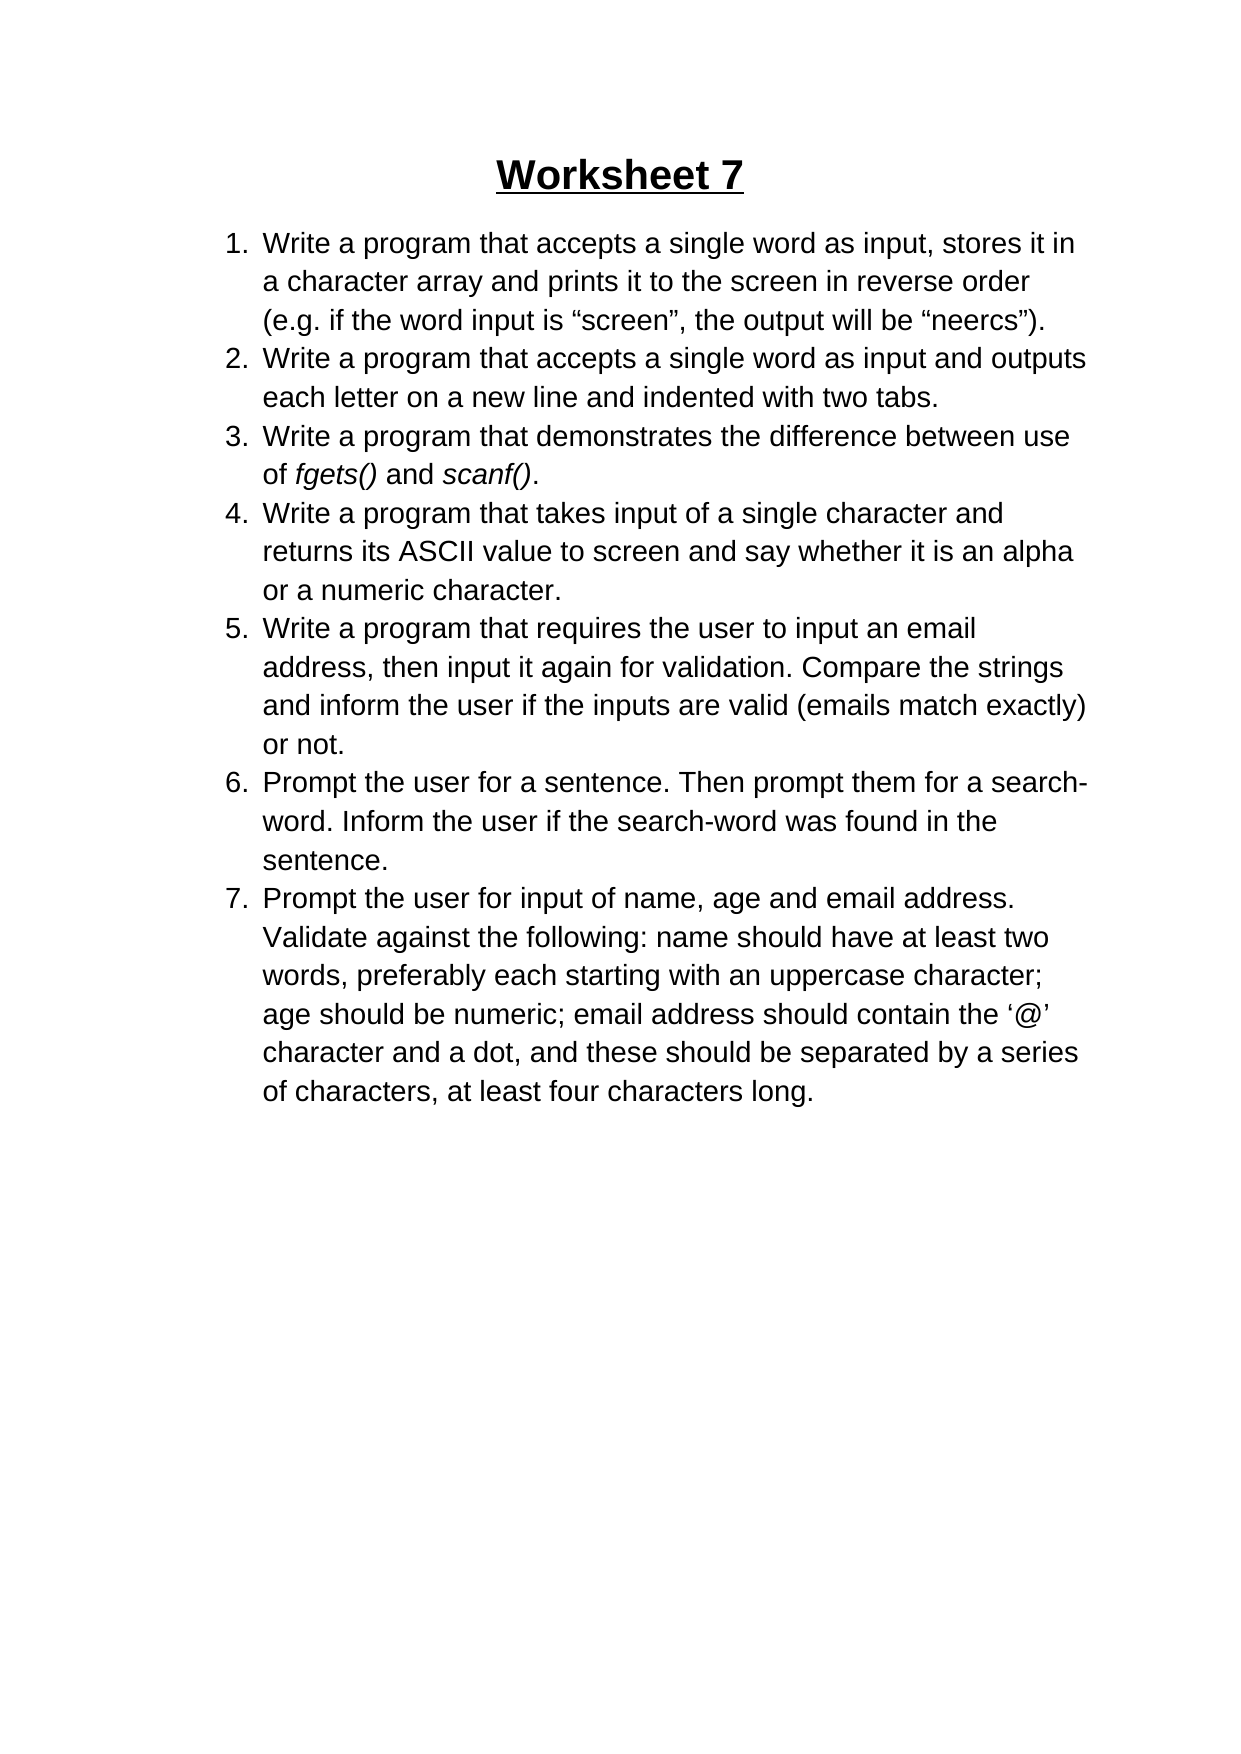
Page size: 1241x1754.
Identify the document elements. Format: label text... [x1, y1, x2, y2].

list Prompt the user for input of name, age and email address. Validate against the following: name should have at least two words, preferably each starting with an uppercase character; age should be numeric; email address should contain the ‘@’ character and a dot, and these should be separated by a series of characters, at least four characters long. [225, 881, 1090, 1107]
list Write a program that demonstrates the difference between use of fgets() and scanf(). [225, 419, 1090, 491]
list Prompt the user for a sentence. Then prompt them for a search-word. Inform the user if the search-word was found in the sentence. [225, 766, 1090, 876]
list Write a program that accepts a single word as input and outputs each letter on a new line and indented with two tabs. [225, 342, 1090, 414]
list Write a program that takes input of a single character and returns its ASCII value to screen and say whether it is an alpha or a numeric character. [225, 496, 1090, 606]
text Worksheet 7 [150, 150, 1090, 198]
list Write a program that requires the user to input an email address, then input it again for validation. Compare the strings and inform the user if the inputs are valid (emails match exactly) or not. [225, 611, 1090, 761]
list Write a program that accepts a single word as input, stores it in a character array and prints it to the screen in reverse order (e.g. if the word input is “screen”, the output will be “neercs”). [225, 226, 1090, 337]
